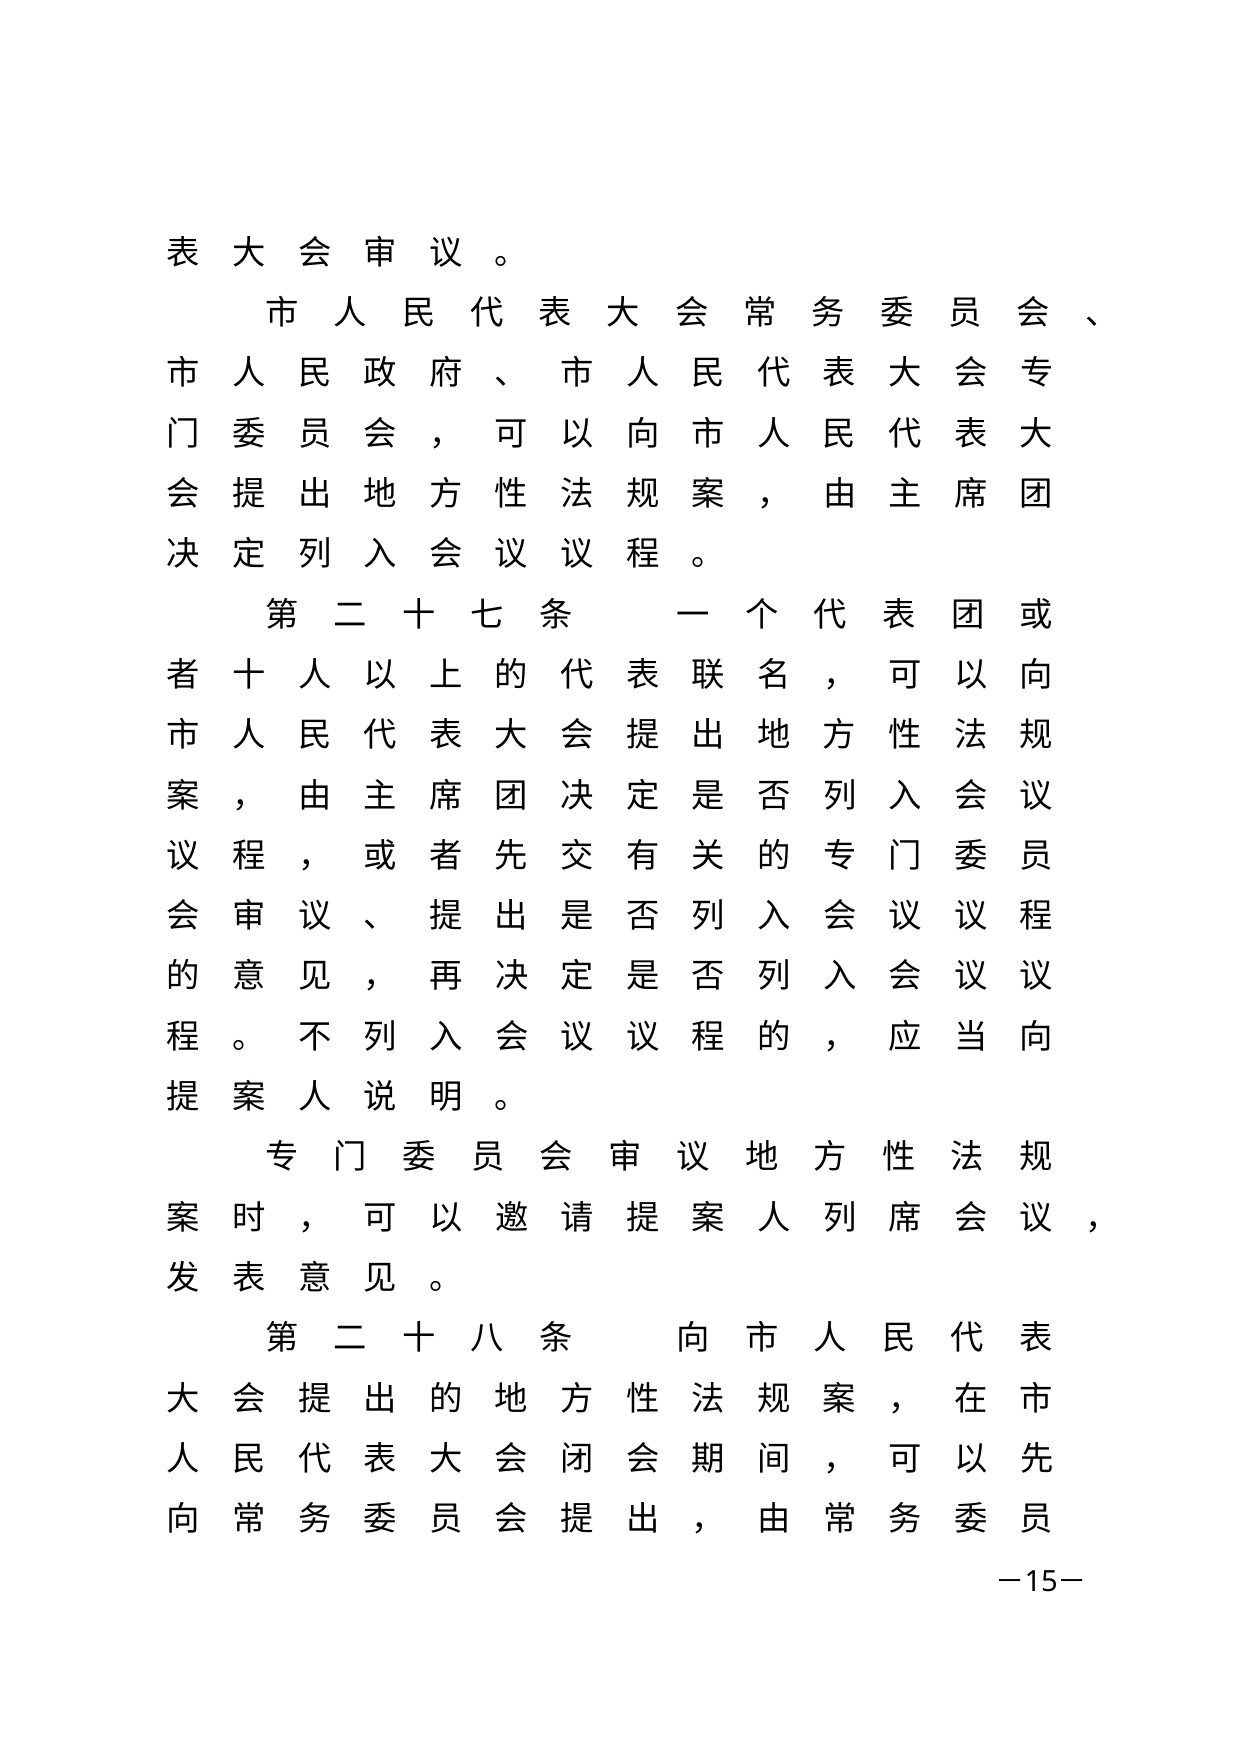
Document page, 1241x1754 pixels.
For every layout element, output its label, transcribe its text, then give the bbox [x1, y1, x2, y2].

text 第二十六条 市人民代表大会主席团可以向市人民代表大会提出地方性法规案，由市人民代表大会审议。 [167, 219, 1085, 280]
text 第二十八条 向市人民代表大会提出的地方性法规案，在市人民代表大会闭会期间，可以先向常务委员会提出，由常务委员会会议依照本条例规定的有关程序进行审议后，决定提请市人民代表大会审议，由常务委员会向大会全体会议作说明，或者由提案人向大会全体会议作说明。 [167, 1305, 1085, 1546]
text 市人民代表大会常务委员会、市人民政府、市人民代表大会专门委员会，可以向市人民代表大会提出地方性法规案，由主席团决定列入会议议程。 [167, 280, 1085, 581]
text 专门委员会审议地方性法规案时，可以邀请提案人列席会议，发表意见。 [167, 1124, 1085, 1305]
text 第二十七条 一个代表团或者十人以上的代表联名，可以向市人民代表大会提出地方性法规案，由主席团决定是否列入会议议程，或者先交有关的专门委员会审议、提出是否列入会议议程的意见，再决定是否列入会议议程。不列入会议议程的，应当向提案人说明。 [167, 581, 1085, 1124]
